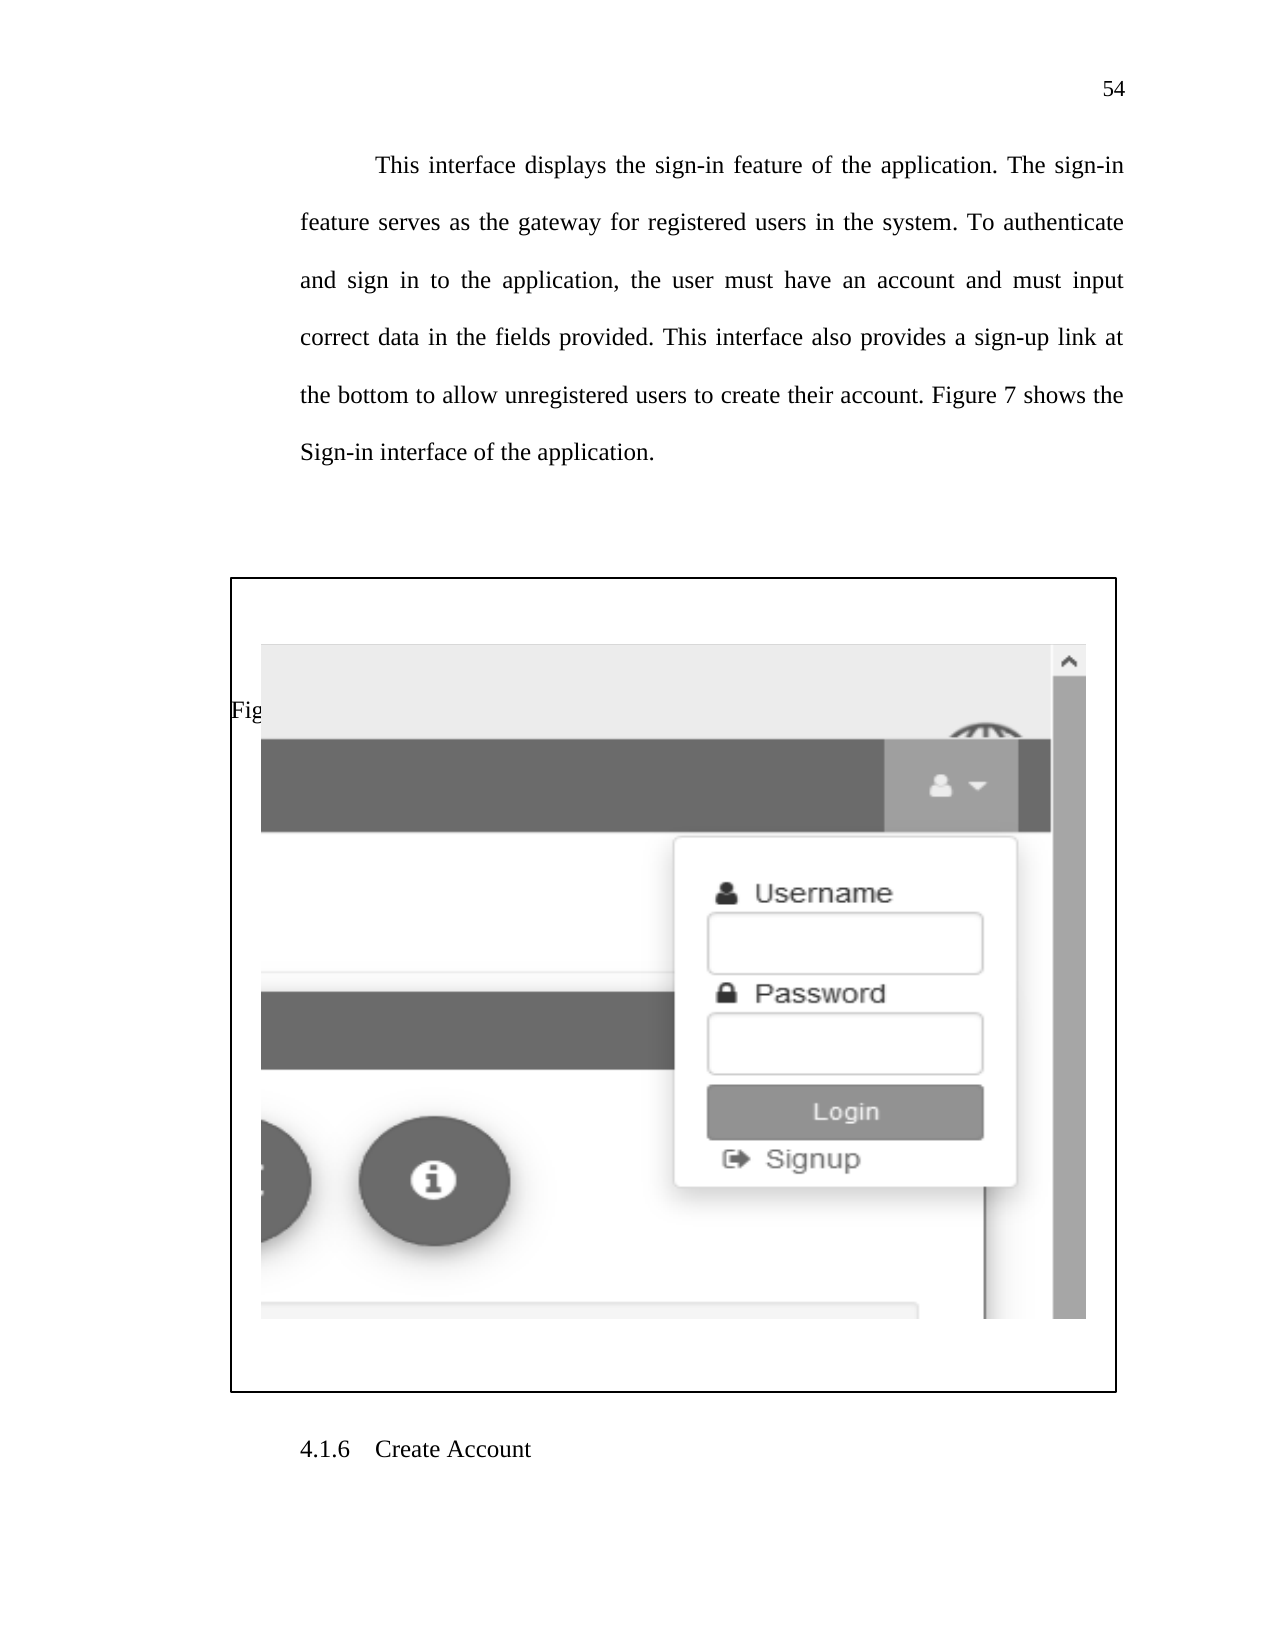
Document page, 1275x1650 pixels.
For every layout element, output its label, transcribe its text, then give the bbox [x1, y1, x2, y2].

text This interface displays the sign-in feature of the application. The sign-in feature serves as the gateway for registered users in the system. To authenticate and sign in to the application, the user must have an account and must input correct data in the fields provided. This interface also provides a sign-up link at the bottom to allow unregistered users to create their account. Figure 7 shows the Sign-in interface of the application. [300, 150, 1125, 466]
list Create Account [300, 1434, 1125, 1463]
